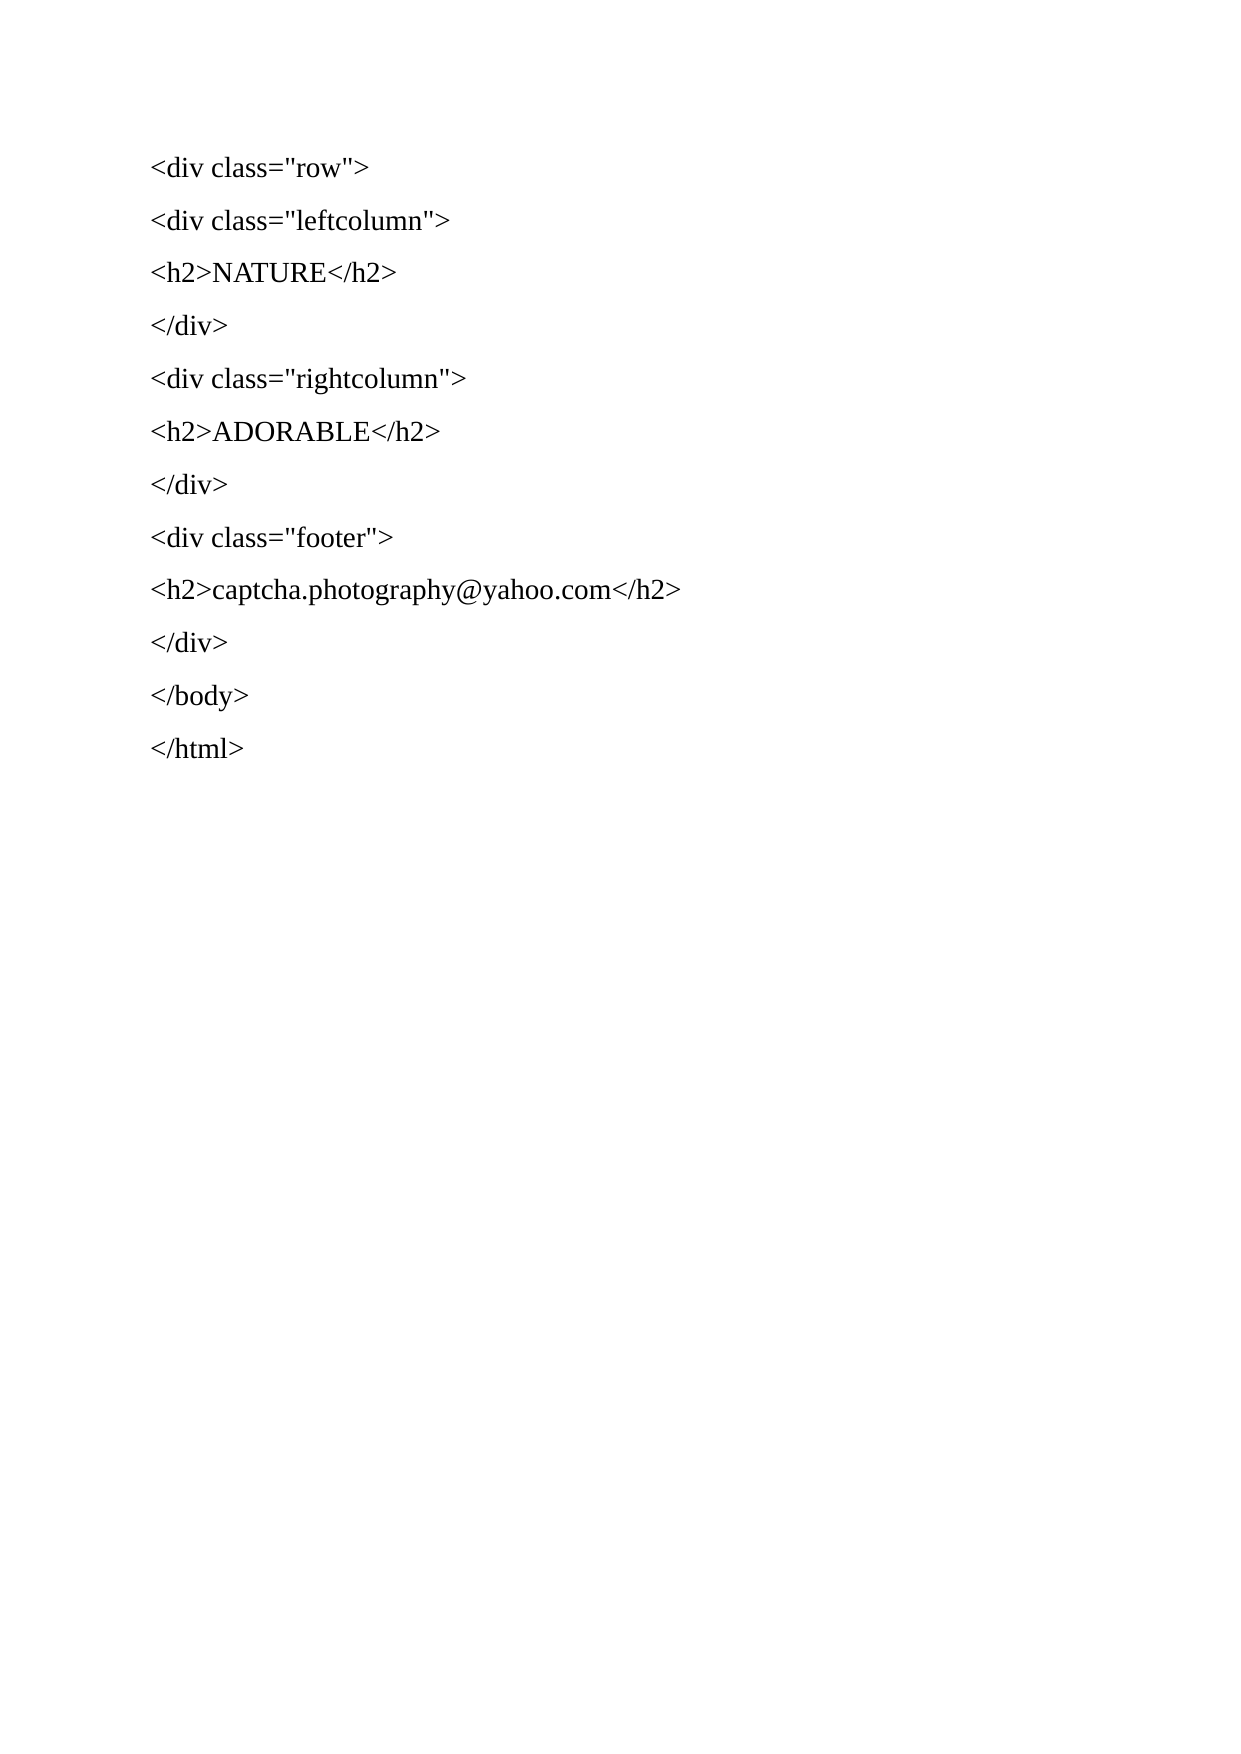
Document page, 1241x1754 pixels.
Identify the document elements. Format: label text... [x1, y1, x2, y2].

text <h2>NATURE</h2> [150, 256, 1090, 289]
text </div> [150, 308, 1090, 342]
text <div class="footer"> [150, 520, 1090, 553]
text <div class="leftcolumn"> [150, 203, 1090, 236]
text </div> [150, 625, 1090, 659]
text </body> [150, 678, 1090, 712]
text </html> [150, 731, 1090, 764]
text <div class="rightcolumn"> [150, 361, 1090, 395]
text <h2>ADORABLE</h2> [150, 414, 1090, 448]
text <h2>captcha.photography@yahoo.com</h2> [150, 572, 1090, 606]
text </div> [150, 467, 1090, 500]
text <div class="row"> [150, 150, 1090, 183]
